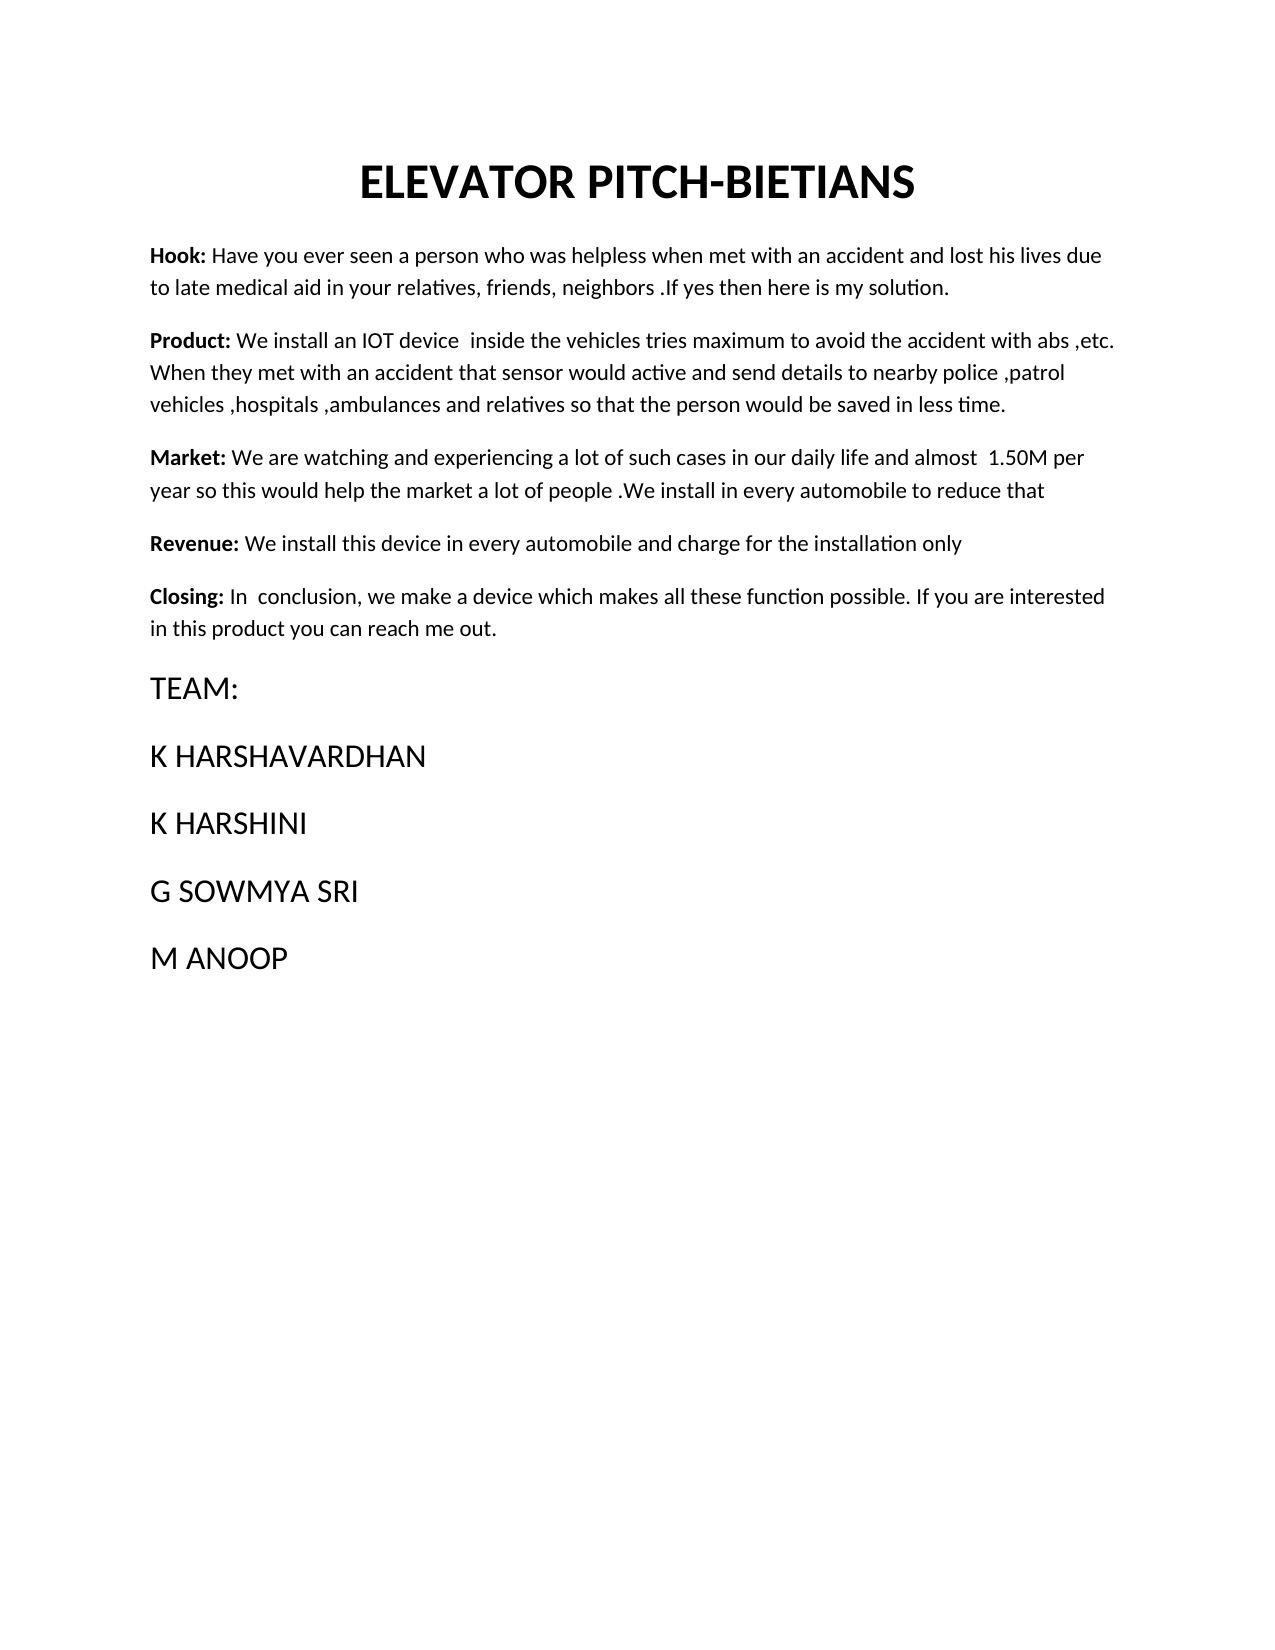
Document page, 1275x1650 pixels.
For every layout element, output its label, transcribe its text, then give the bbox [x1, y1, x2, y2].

text M ANOOP [150, 937, 1125, 978]
text Hook: Have you ever seen a person who was helpless when met with an accident and lost his lives due to late medical aid in your relatives, friends, neighbors .If yes then here is my solution. [150, 241, 1125, 301]
text TEAM: [150, 667, 1125, 708]
text Market: We are watching and experiencing a lot of such cases in our daily life and almost 1.50M per year so this would help the market a lot of people .We install in every automobile to reduce that [150, 443, 1125, 504]
text Closing: In conclusion, we make a device which makes all these function possible. If you are interested in this product you can reach me out. [150, 582, 1125, 642]
text ELEVATOR PITCH-BIETIANS [150, 150, 1125, 211]
text Product: We install an IOT device inside the vehicles tries maximum to avoid the accident with abs ,etc. When they met with an accident that sensor would active and send details to nearby police ,patrol vehicles ,hospitals ,ambulances and relatives so that the person would be saved in less time. [150, 326, 1125, 418]
text G SOWMYA SRI [150, 870, 1125, 911]
text K HARSHINI [150, 802, 1125, 843]
text Revenue: We install this device in every automobile and charge for the installation only [150, 529, 1125, 557]
text K HARSHAVARDHAN [150, 734, 1125, 775]
